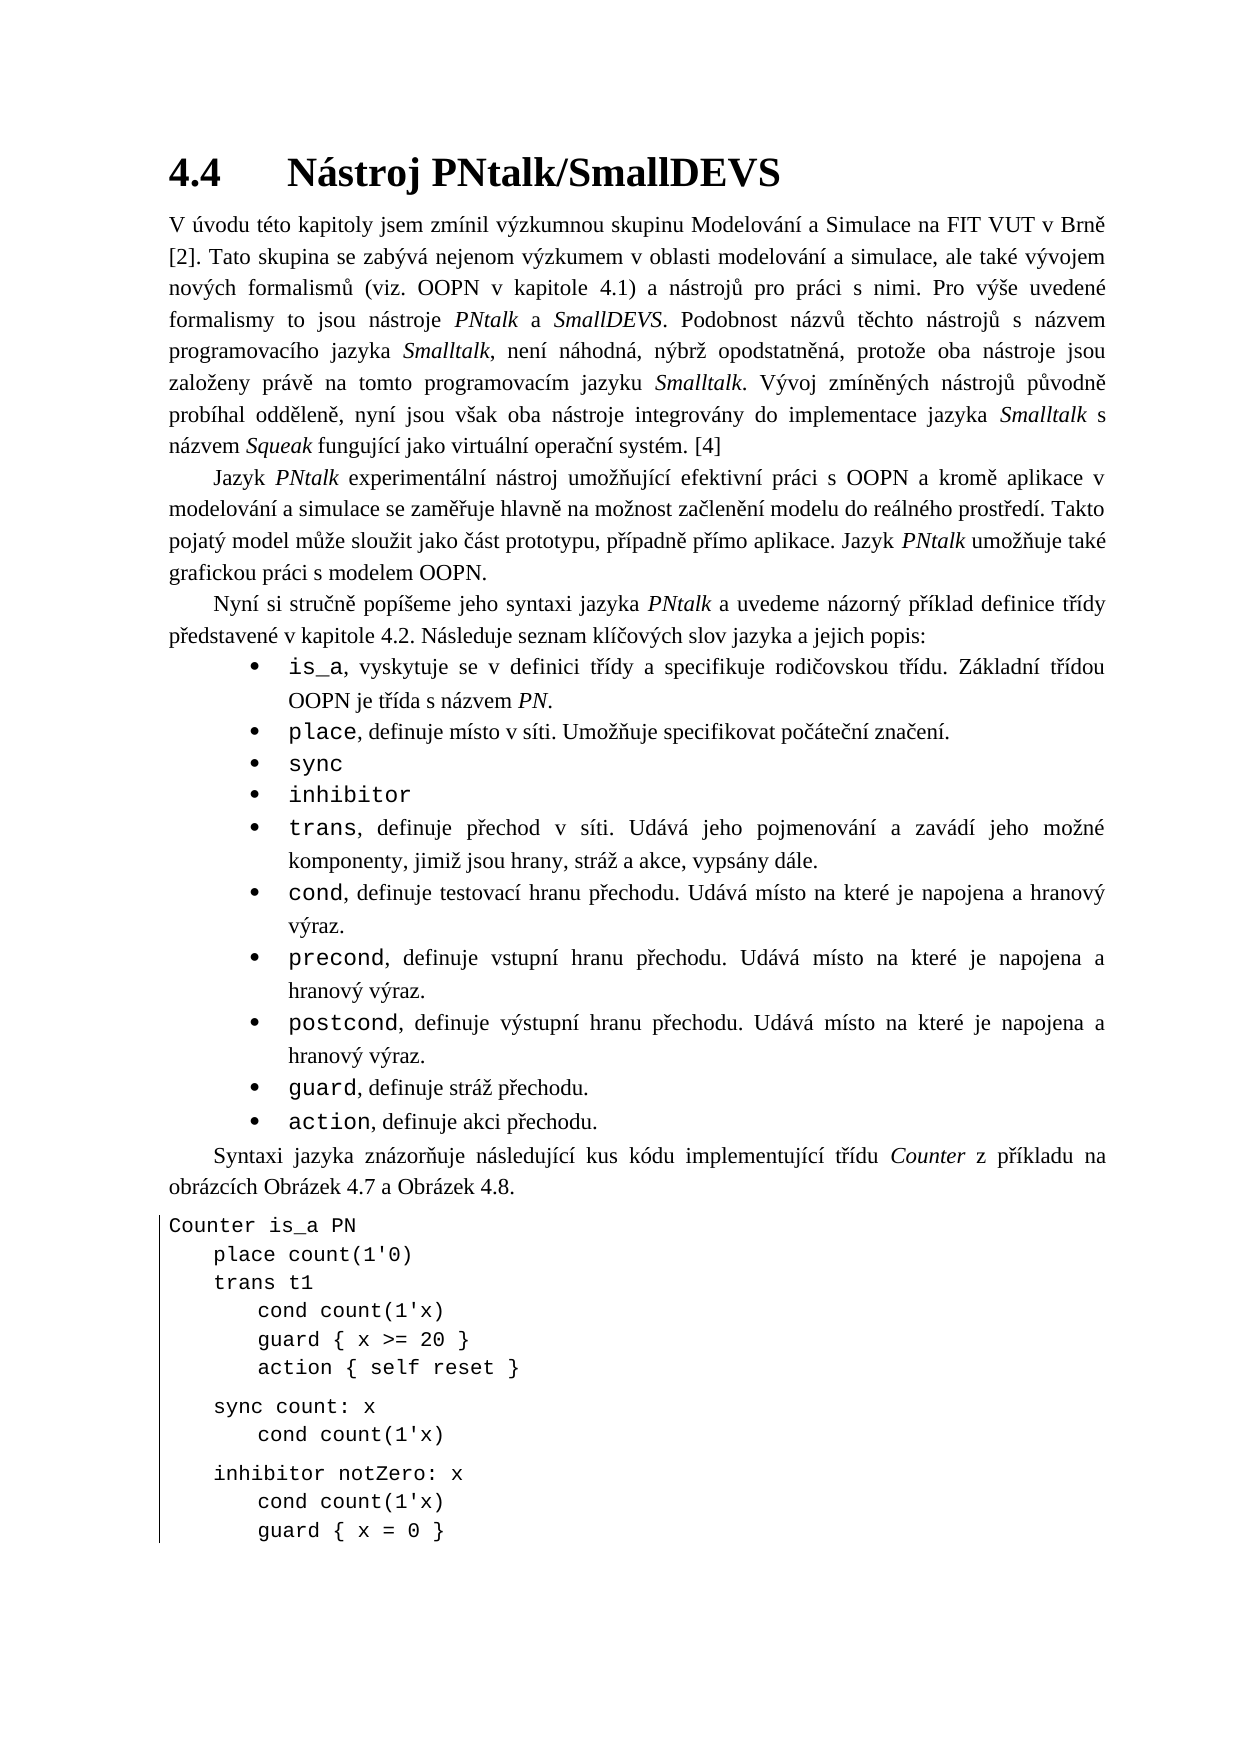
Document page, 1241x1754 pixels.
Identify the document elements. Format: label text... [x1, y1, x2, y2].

text Nyní si stručně popíšeme jeho syntaxi jazyka PNtalk a uvedeme názorný příklad definice třídy představené v kapitole 4.2. Následuje seznam klíčových slov jazyka a jejich popis: [169, 590, 1106, 648]
list cond, definuje testovací hranu přechodu. Udává místo na které je napojena a hranový výraz. [251, 879, 1106, 939]
text Jazyk PNtalk experimentální nástroj umožňující efektivní práci s OOPN a kromě aplikace v modelování a simulace se zaměřuje hlavně na možnost začlenění modelu do reálného prostředí. Takto pojatý model může sloužit jako část prototypu, případně přímo aplikace. Jazyk PNtalk umožňuje také grafickou práci s modelem OOPN. [169, 464, 1106, 585]
list sync [251, 752, 1106, 778]
list action, definuje akci přechodu. [251, 1108, 1106, 1136]
list inhibitor [251, 783, 1106, 809]
list is_a, vyskytuje se v definici třídy a specifikuje rodičovskou třídu. Základní třídou OOPN je třída s názvem PN. [251, 653, 1106, 713]
text sync count: x cond count(1'x) [160, 1396, 1106, 1448]
list trans, definuje přechod v síti. Udává jeho pojmenování a zavádí jeho možné komponenty, jimiž jsou hrany, stráž a akce, vypsány dále. [251, 814, 1106, 874]
list precond, definuje vstupní hranu přechodu. Udává místo na které je napojena a hranový výraz. [251, 944, 1106, 1004]
text inhibitor notZero: x cond count(1'x) guard { x = 0 } [160, 1463, 1106, 1543]
list postcond, definuje výstupní hranu přechodu. Udává místo na které je napojena a hranový výraz. [251, 1009, 1106, 1069]
list guard, definuje stráž přechodu. [251, 1074, 1106, 1102]
list place, definuje místo v síti. Umožňuje specifikovat počáteční značení. [251, 718, 1106, 746]
text V úvodu této kapitoly jsem zmínil výzkumnou skupinu Modelování a Simulace na FIT VUT v Brně . Tato skupina se zabývá nejenom výzkumem v oblasti modelování a simulace, ale také vývojem nových formalismů (viz. OOPN v kapitole 4.1) a nástrojů pro práci s nimi. Pro výše uvedené formalismy to jsou nástroje PNtalk a SmallDEVS. Podobnost názvů těchto nástrojů s názvem programovacího jazyka Smalltalk, není náhodná, nýbrž opodstatněná, protože oba nástroje jsou založeny právě na tomto programovacím jazyku Smalltalk. Vývoj zmíněných nástrojů původně probíhal odděleně, nyní jsou však oba nástroje integrovány do implementace jazyka Smalltalk s názvem Squeak fungující jako virtuální operační systém. [169, 211, 1106, 459]
text Counter is_a PN place count(1'0) trans t1 cond count(1'x) guard { x >= 20 } action { self reset } [160, 1215, 1106, 1381]
subtitle Nástroj PNtalk/SmallDEVS [169, 148, 1106, 196]
